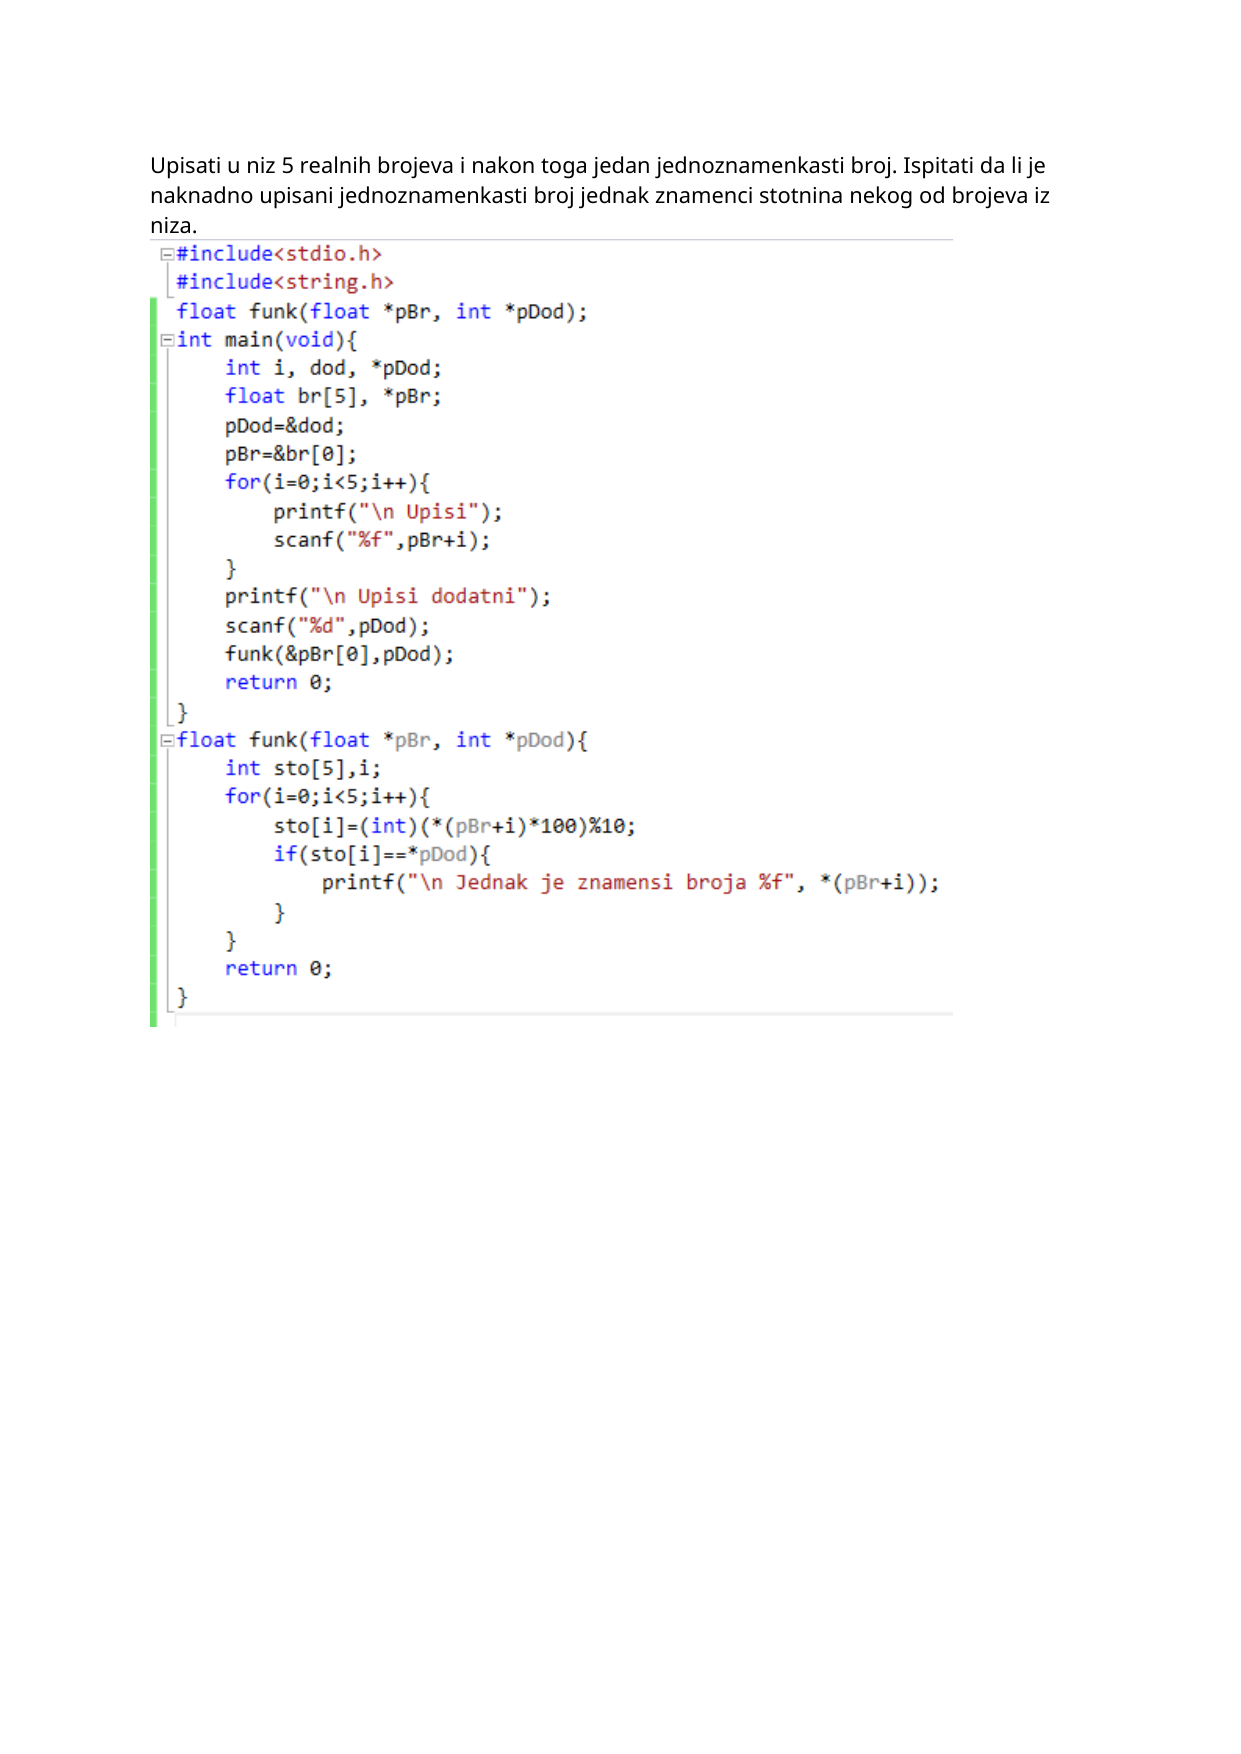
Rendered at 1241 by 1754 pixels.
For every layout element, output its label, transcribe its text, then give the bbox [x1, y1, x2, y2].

picture [150, 239, 954, 1027]
text Upisati u niz 5 realnih brojeva i nakon toga jedan jednoznamenkasti broj. Ispitati da li je naknadno upisani jednoznamenkasti broj jednak znamenci stotnina nekog od brojeva iz niza. [150, 150, 1090, 239]
